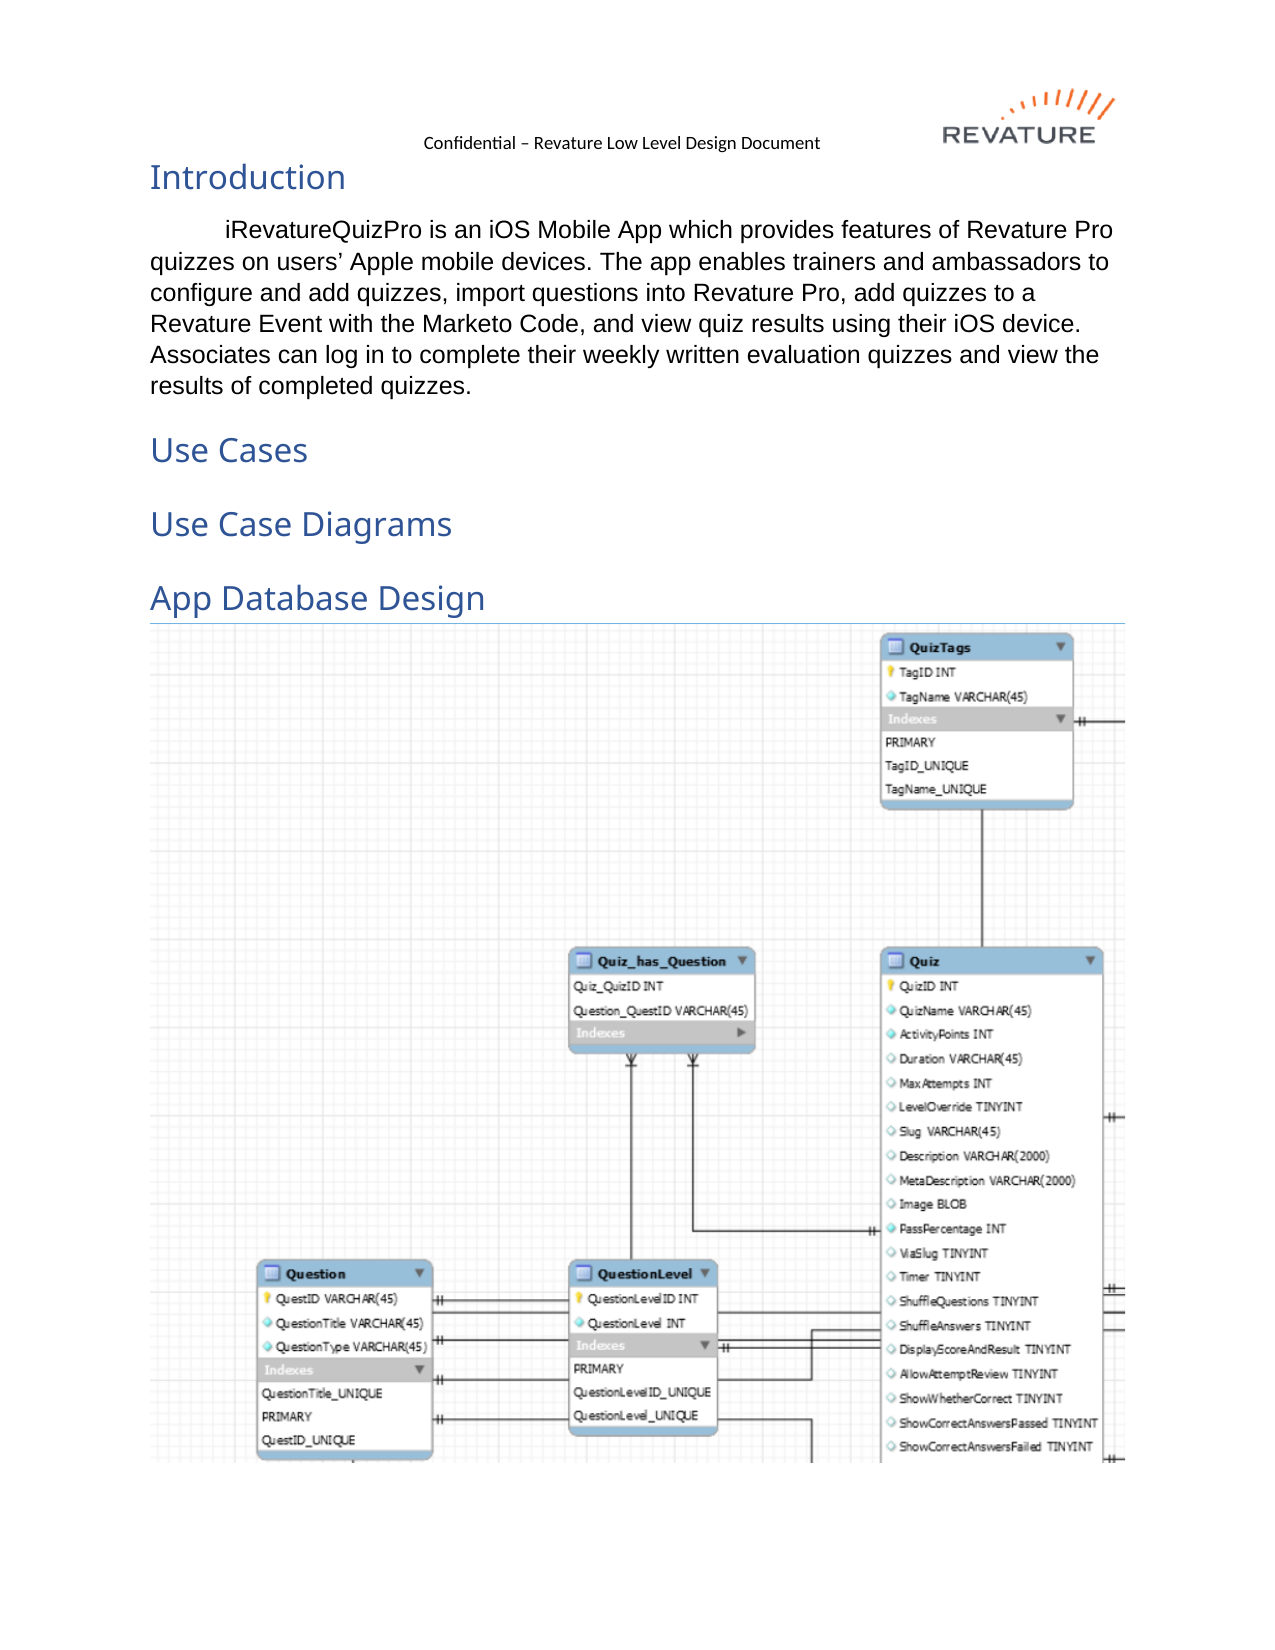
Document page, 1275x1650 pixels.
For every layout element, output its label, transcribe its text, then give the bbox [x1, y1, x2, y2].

subtitle App Database Design [150, 575, 1125, 623]
picture [928, 75, 1125, 150]
subtitle Use Cases [150, 427, 1125, 472]
subtitle Introduction [150, 154, 1125, 199]
picture [150, 623, 1125, 1463]
subtitle iRevatureQuizPro is an iOS Mobile App which provides features of Revature Pro quizzes on users’ Apple mobile devices. The app enables trainers and ambassadors to configure and add quizzes, import questions into Revature Pro, add quizzes to a Revature Event with the Marketo Code, and view quiz results using their iOS device. Associates can log in to complete their weekly written evaluation quizzes and view the results of completed quizzes. [150, 216, 1125, 399]
subtitle Use Case Diagrams [150, 501, 1125, 546]
